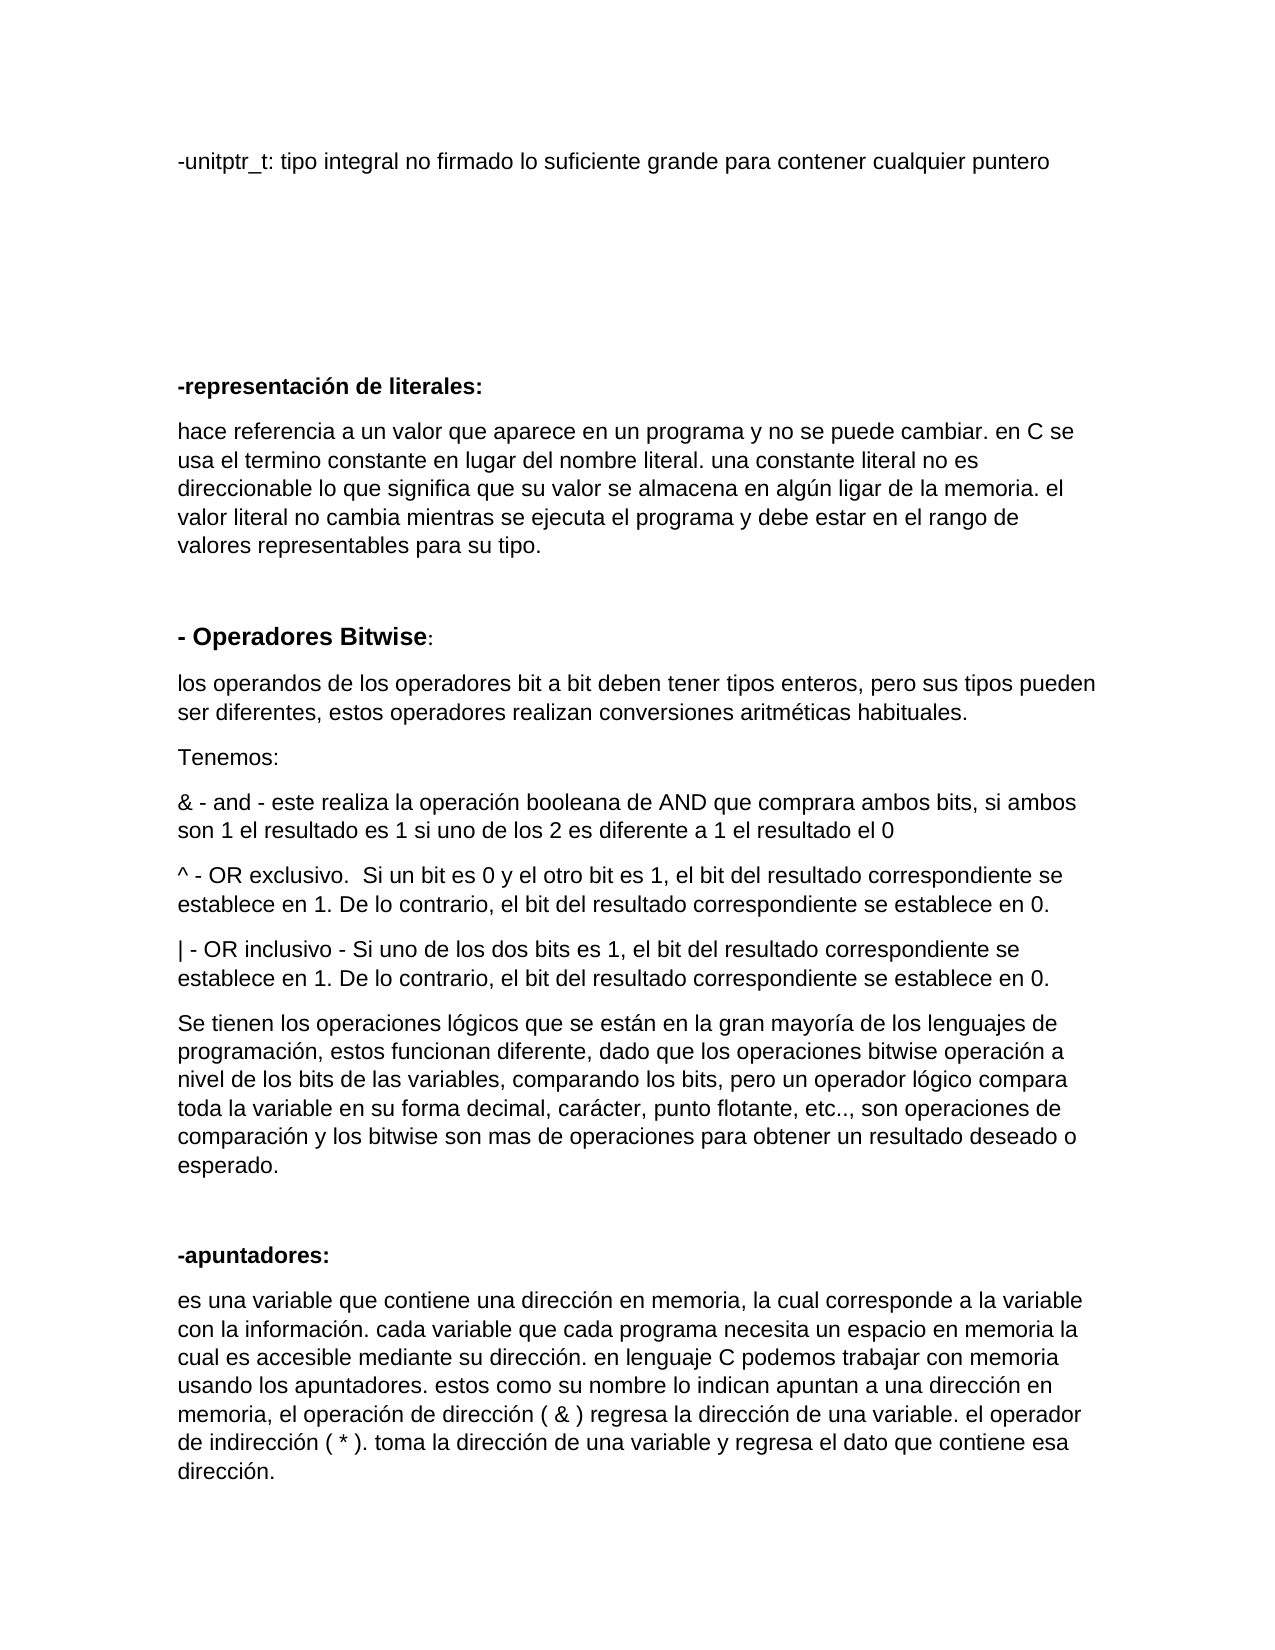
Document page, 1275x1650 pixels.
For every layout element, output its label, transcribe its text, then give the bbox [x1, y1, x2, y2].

text es una variable que contiene una dirección en memoria, la cual corresponde a la variable con la información. cada variable que cada programa necesita un espacio en memoria la cual es accesible mediante su dirección. en lenguaje C podemos trabajar con memoria usando los apuntadores. estos como su nombre lo indican apuntan a una dirección en memoria, el operación de dirección ( & ) regresa la dirección de una variable. el operador de indirección ( * ). toma la dirección de una variable y regresa el dato que contiene esa dirección. [177, 1287, 1098, 1484]
text ^ - OR exclusivo. Si un bit es 0 y el otro bit es 1, el bit del resultado correspondiente se establece en 1. De lo contrario, el bit del resultado correspondiente se establece en 0. [177, 862, 1098, 917]
text hace referencia a un valor que aparece en un programa y no se puede cambiar. en C se usa el termino constante en lugar del nombre literal. una constante literal no es direccionable lo que significa que su valor se almacena en algún ligar de la memoria. el valor literal no cambia mientras se ejecuta el programa y debe estar en el rango de valores representables para su tipo. [177, 418, 1098, 558]
text - Operadores Bitwise: [177, 622, 1098, 651]
text Se tienen los operaciones lógicos que se están en la gran mayoría de los lenguajes de programación, estos funcionan diferente, dado que los operaciones bitwise operación a nivel de los bits de las variables, comparando los bits, pero un operador lógico compara toda la variable en su forma decimal, carácter, punto flotante, etc.., son operaciones de comparación y los bitwise son mas de operaciones para obtener un resultado deseado o esperado. [177, 1009, 1098, 1178]
text los operandos de los operadores bit a bit deben tener tipos enteros, pero sus tipos pueden ser diferentes, estos operadores realizan conversiones aritméticas habituales. [177, 670, 1098, 725]
text Tenemos: [177, 744, 1098, 770]
text & - and - este realiza la operación booleana de AND que comprara ambos bits, si ambos son 1 el resultado es 1 si uno de los 2 es diferente a 1 el resultado el 0 [177, 789, 1098, 844]
text -unitptr_t: tipo integral no firmado lo suficiente grande para contener cualquier puntero [177, 148, 1098, 174]
text -apuntadores: [177, 1242, 1098, 1268]
text | - OR inclusivo - Si uno de los dos bits es 1, el bit del resultado correspondiente se establece en 1. De lo contrario, el bit del resultado correspondiente se establece en 0. [177, 936, 1098, 991]
text -representación de literales: [177, 373, 1098, 399]
